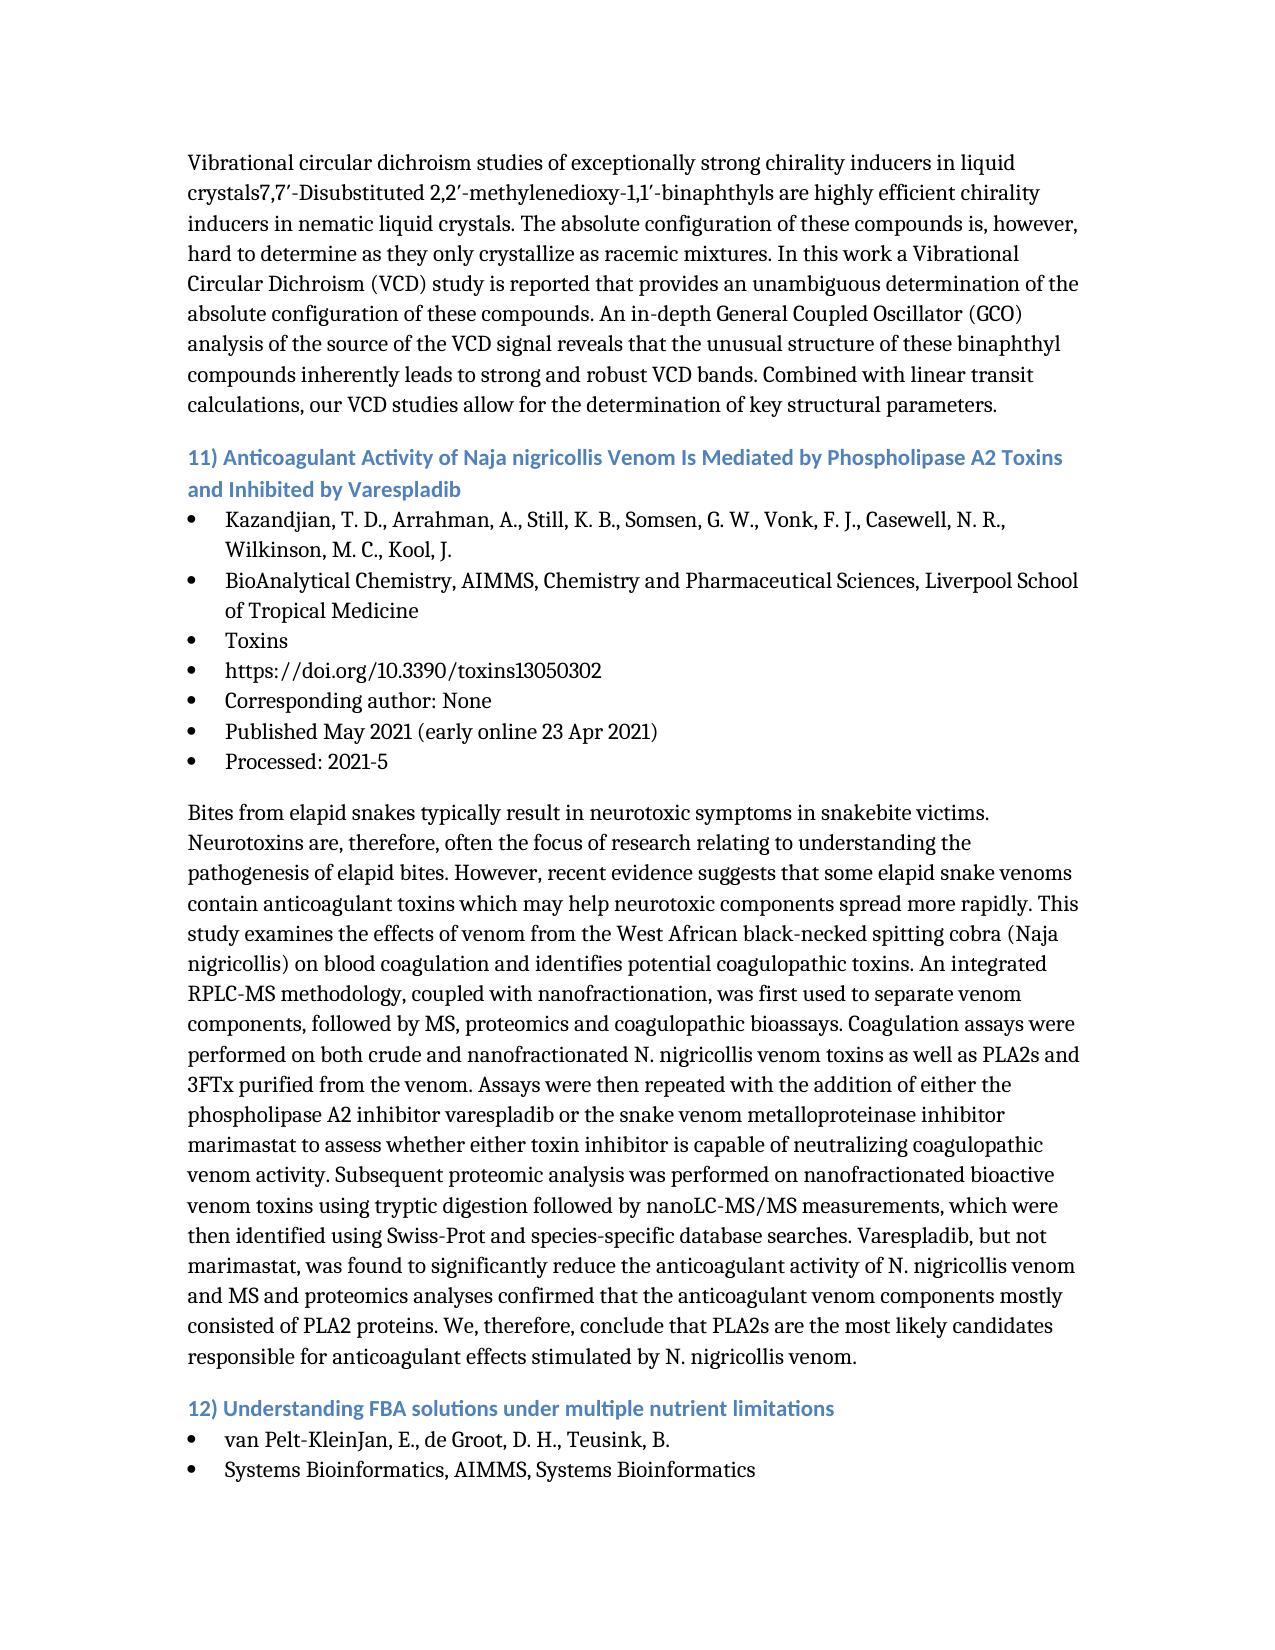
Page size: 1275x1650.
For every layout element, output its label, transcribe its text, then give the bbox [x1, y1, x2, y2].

list Published May 2021 (early online 23 Apr 2021) [187, 718, 1087, 745]
list https://doi.org/10.3390/toxins13050302 [187, 658, 1087, 684]
text Bites from elapid snakes typically result in neurotoxic symptoms in snakebite victims. Neurotoxins are, therefore, often the focus of research relating to understanding the pathogenesis of elapid bites. However, recent evidence suggests that some elapid snake venoms contain anticoagulant toxins which may help neurotoxic components spread more rapidly. This study examines the effects of venom from the West African black-necked spitting cobra (Naja nigricollis) on blood coagulation and identifies potential coagulopathic toxins. An integrated RPLC-MS methodology, coupled with nanofractionation, was first used to separate venom components, followed by MS, proteomics and coagulopathic bioassays. Coagulation assays were performed on both crude and nanofractionated N. nigricollis venom toxins as well as PLA2s and 3FTx purified from the venom. Assays were then repeated with the addition of either the phospholipase A2 inhibitor varespladib or the snake venom metalloproteinase inhibitor marimastat to assess whether either toxin inhibitor is capable of neutralizing coagulopathic venom activity. Subsequent proteomic analysis was performed on nanofractionated bioactive venom toxins using tryptic digestion followed by nanoLC-MS/MS measurements, which were then identified using Swiss-Prot and species-specific database searches. Varespladib, but not marimastat, was found to significantly reduce the anticoagulant activity of N. nigricollis venom and MS and proteomics analyses confirmed that the anticoagulant venom components mostly consisted of PLA2 proteins. We, therefore, conclude that PLA2s are the most likely candidates responsible for anticoagulant effects stimulated by N. nigricollis venom. [187, 800, 1087, 1370]
text Vibrational circular dichroism studies of exceptionally strong chirality inducers in liquid crystals7,7′-Disubstituted 2,2′-methylenedioxy-1,1′-binaphthyls are highly efficient chirality inducers in nematic liquid crystals. The absolute configuration of these compounds is, however, hard to determine as they only crystallize as racemic mixtures. In this work a Vibrational Circular Dichroism (VCD) study is reported that provides an unambiguous determination of the absolute configuration of these compounds. An in-depth General Coupled Oscillator (GCO) analysis of the source of the VCD signal reveals that the unusual structure of these binaphthyl compounds inherently leads to strong and robust VCD bands. Combined with linear transit calculations, our VCD studies allow for the determination of key structural parameters. [187, 150, 1087, 418]
list Systems Bioinformatics, AIMMS, Systems Bioinformatics [187, 1457, 1087, 1483]
list BioAnalytical Chemistry, AIMMS, Chemistry and Pharmaceutical Sciences, Liverpool School of Tropical Medicine [187, 567, 1087, 624]
list Corresponding author: None [187, 688, 1087, 715]
list van Pelt-KleinJan, E., de Groot, D. H., Teusink, B. [187, 1427, 1087, 1453]
list Kazandjian, T. D., Arrahman, A., Still, K. B., Somsen, G. W., Vonk, F. J., Casewell, N. R., Wilkinson, M. C., Kool, J. [187, 507, 1087, 564]
subtitle 11) Anticoagulant Activity of Naja nigricollis Venom Is Mediated by Phospholipase A2 Toxins and Inhibited by Varespladib [187, 443, 1087, 503]
list Processed: 2021-5 [187, 749, 1087, 775]
list Toxins [187, 628, 1087, 654]
subtitle 12) Understanding FBA solutions under multiple nutrient limitations [187, 1394, 1087, 1423]
